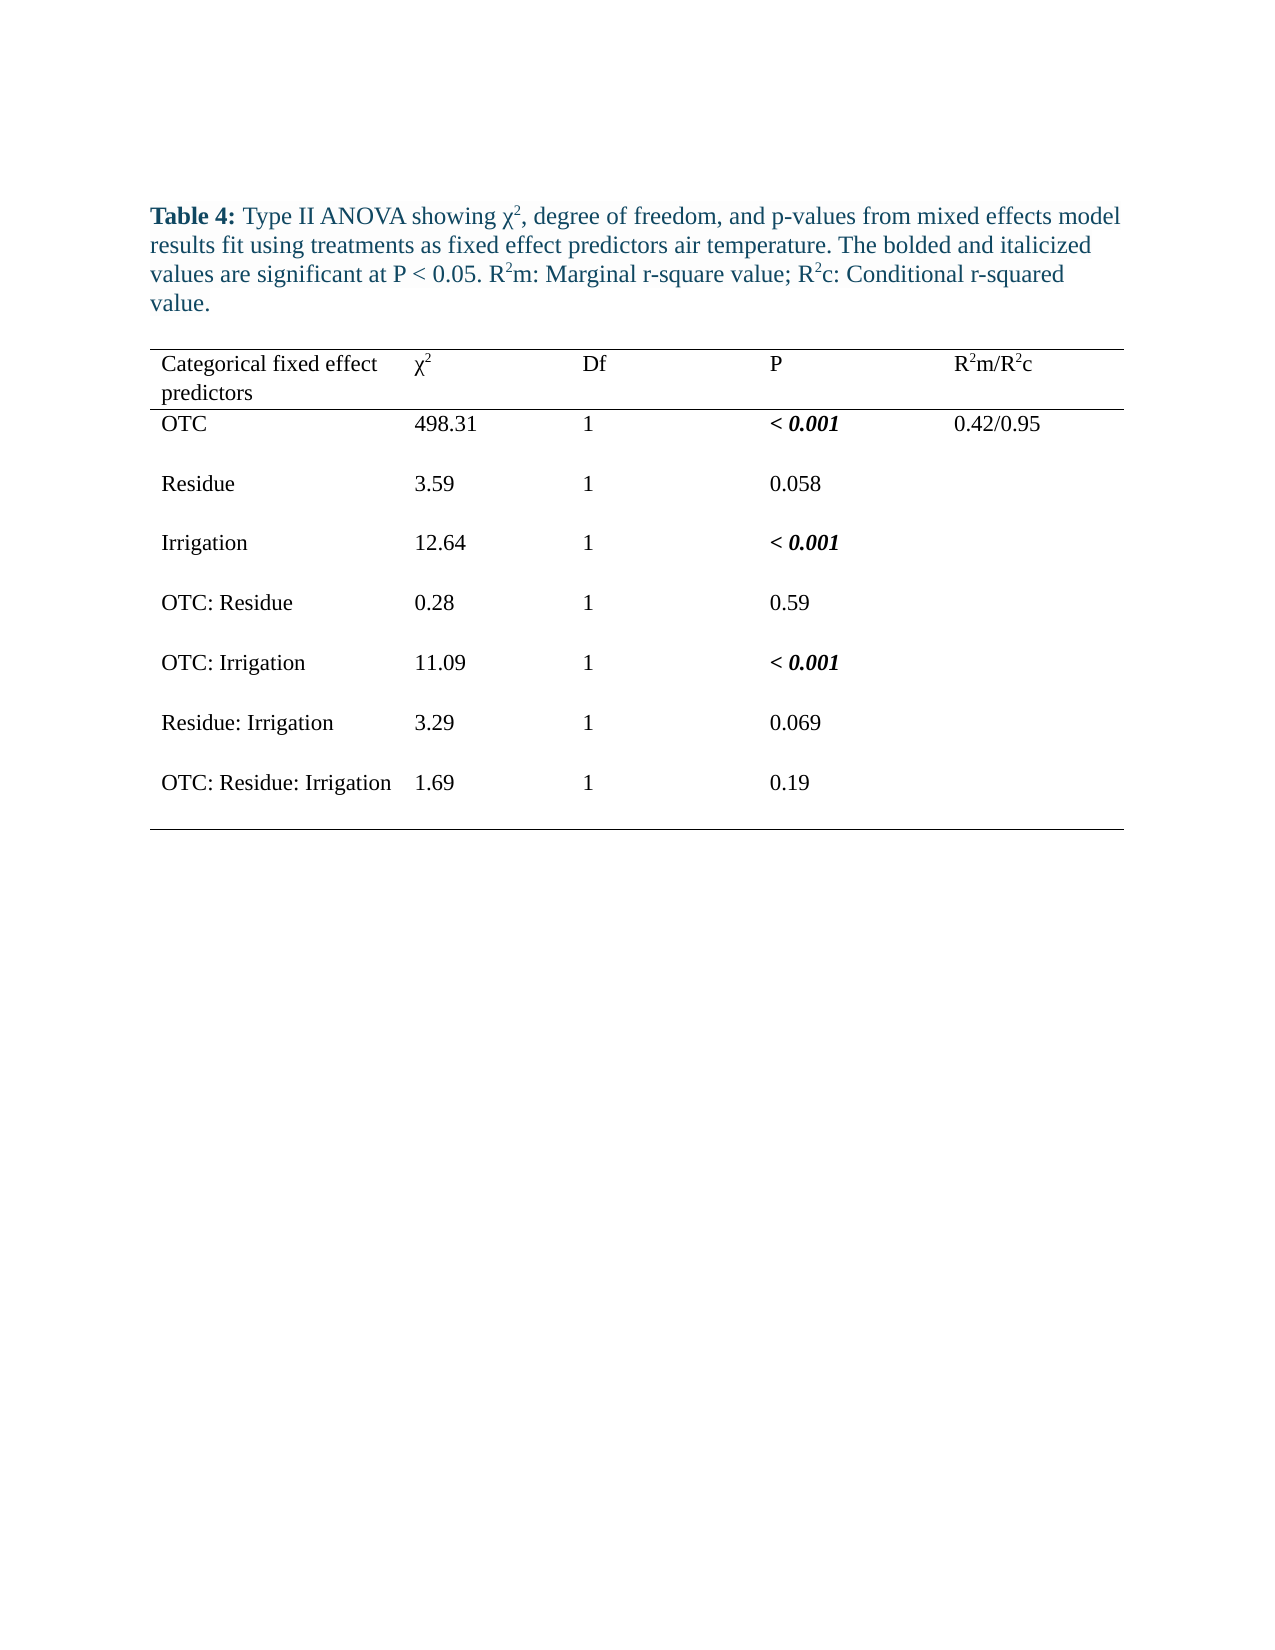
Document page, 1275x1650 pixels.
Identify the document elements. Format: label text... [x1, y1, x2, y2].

table_header χ2 [403, 350, 571, 409]
table_cell Irrigation [150, 529, 403, 589]
table_cell Residue [150, 469, 403, 529]
table_cell 0.069 [758, 709, 943, 769]
table_cell 11.09 [403, 649, 571, 709]
table_cell 1 [571, 529, 758, 589]
table_cell 1 [571, 589, 758, 649]
table_cell 1 [571, 410, 758, 469]
table_header Df [571, 350, 758, 409]
table_header R2m/R2c [943, 350, 1124, 409]
table_cell 1 [571, 469, 758, 529]
table_cell OTC [150, 410, 403, 469]
table_cell 1.69 [403, 769, 571, 829]
table_cell 0.28 [403, 589, 571, 649]
table_cell 0.058 [758, 469, 943, 529]
subtitle Table 4: Type II ANOVA showing χ2, degree of freedom, and p-values from mixed effects model results fit using treatments as fixed effect predictors air temperature. The bolded and italicized values are significant at P < 0.05. R2m: Marginal r-square value; R2c: Conditional r-squared value. [210, 201, 1125, 316]
table_cell OTC: Irrigation [150, 649, 403, 709]
table_cell < 0.001 [758, 649, 943, 709]
table_cell OTC: Residue [150, 589, 403, 649]
table_cell < 0.001 [758, 529, 943, 589]
table_cell 1 [571, 709, 758, 769]
table_cell Residue: Irrigation [150, 709, 403, 769]
table_cell 0.59 [758, 589, 943, 649]
table_cell 1 [571, 769, 758, 829]
table_cell 498.31 [403, 410, 571, 469]
table_header P [758, 350, 943, 409]
table_cell 12.64 [403, 529, 571, 589]
table_header Categorical fixed effect predictors [150, 350, 403, 409]
table_cell 3.29 [403, 709, 571, 769]
table_cell 1 [571, 649, 758, 709]
table_cell OTC: Residue: Irrigation [150, 769, 403, 829]
table_cell 0.42/0.95 [943, 410, 1124, 829]
table_cell 3.59 [403, 469, 571, 529]
table_cell < 0.001 [758, 410, 943, 469]
table_cell 0.19 [758, 769, 943, 829]
